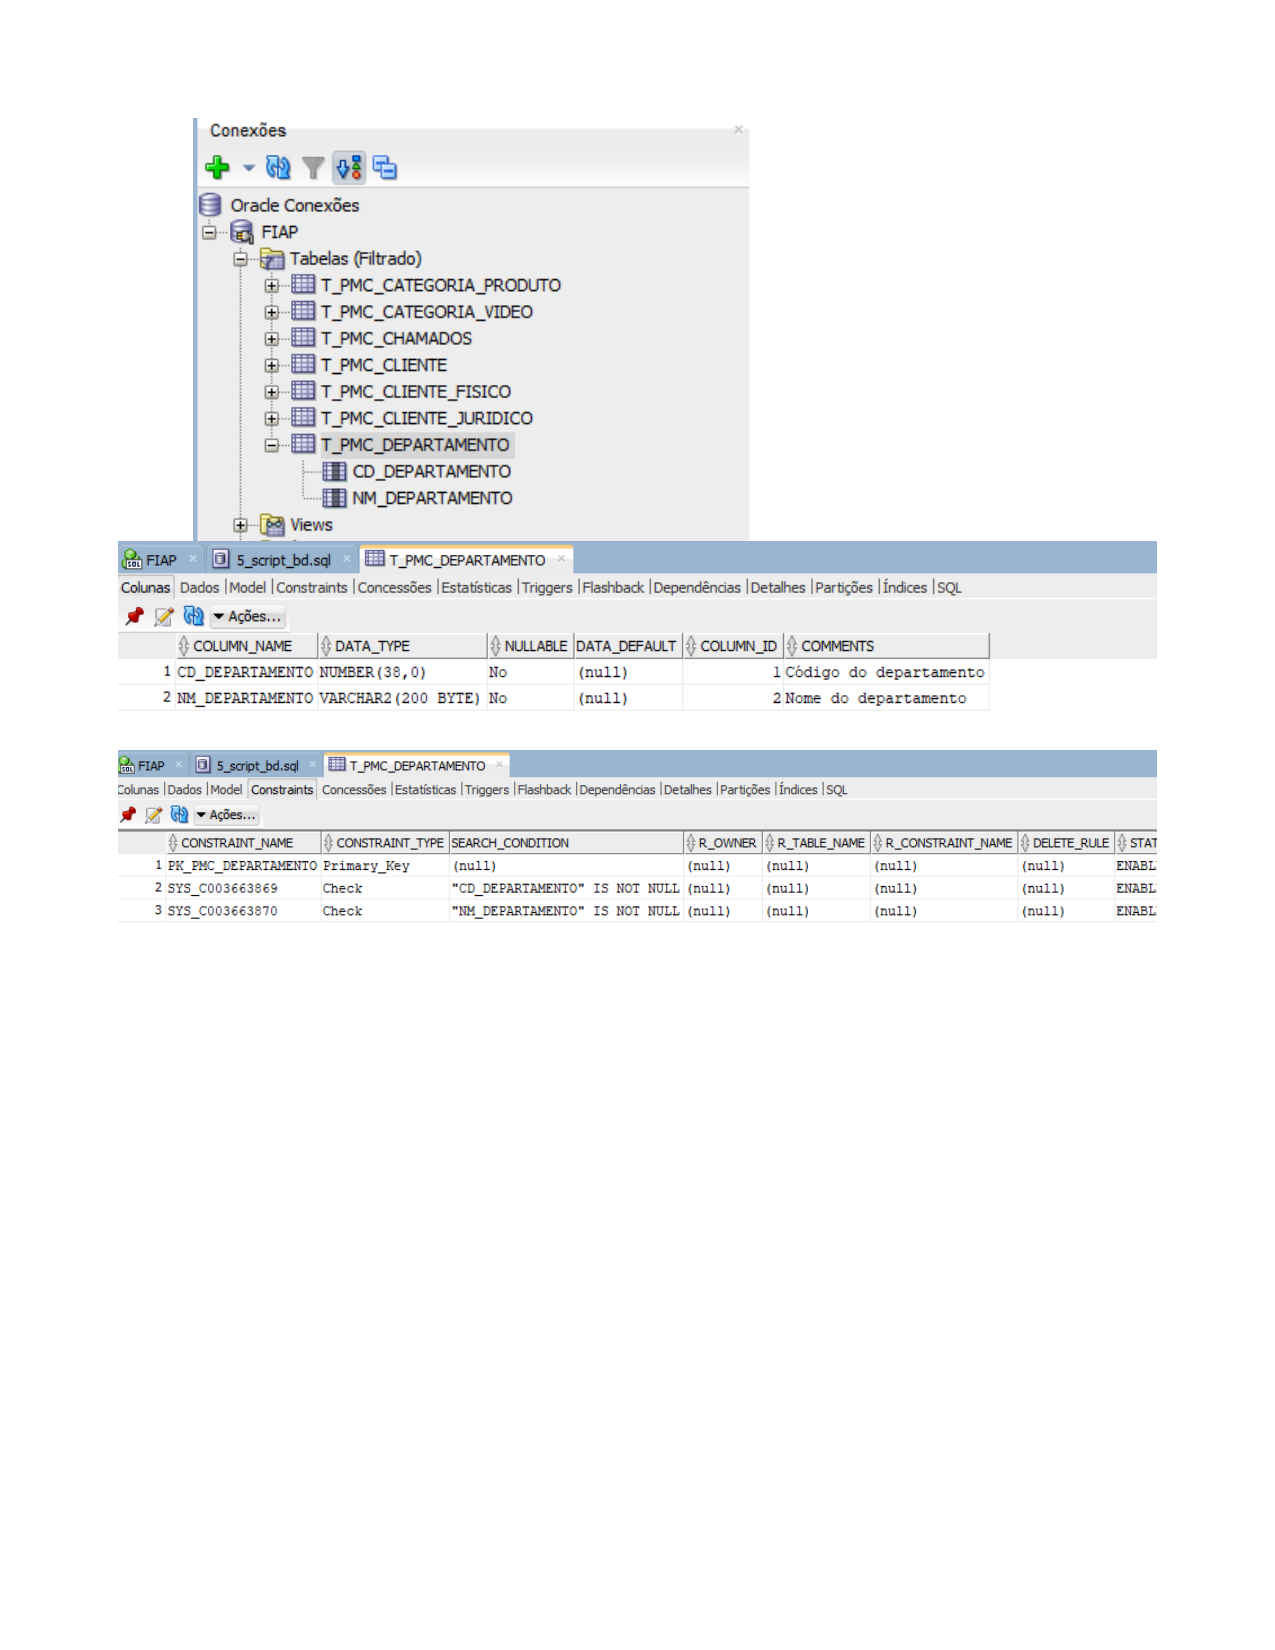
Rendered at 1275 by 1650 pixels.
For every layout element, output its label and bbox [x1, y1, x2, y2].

picture [118, 118, 1157, 929]
